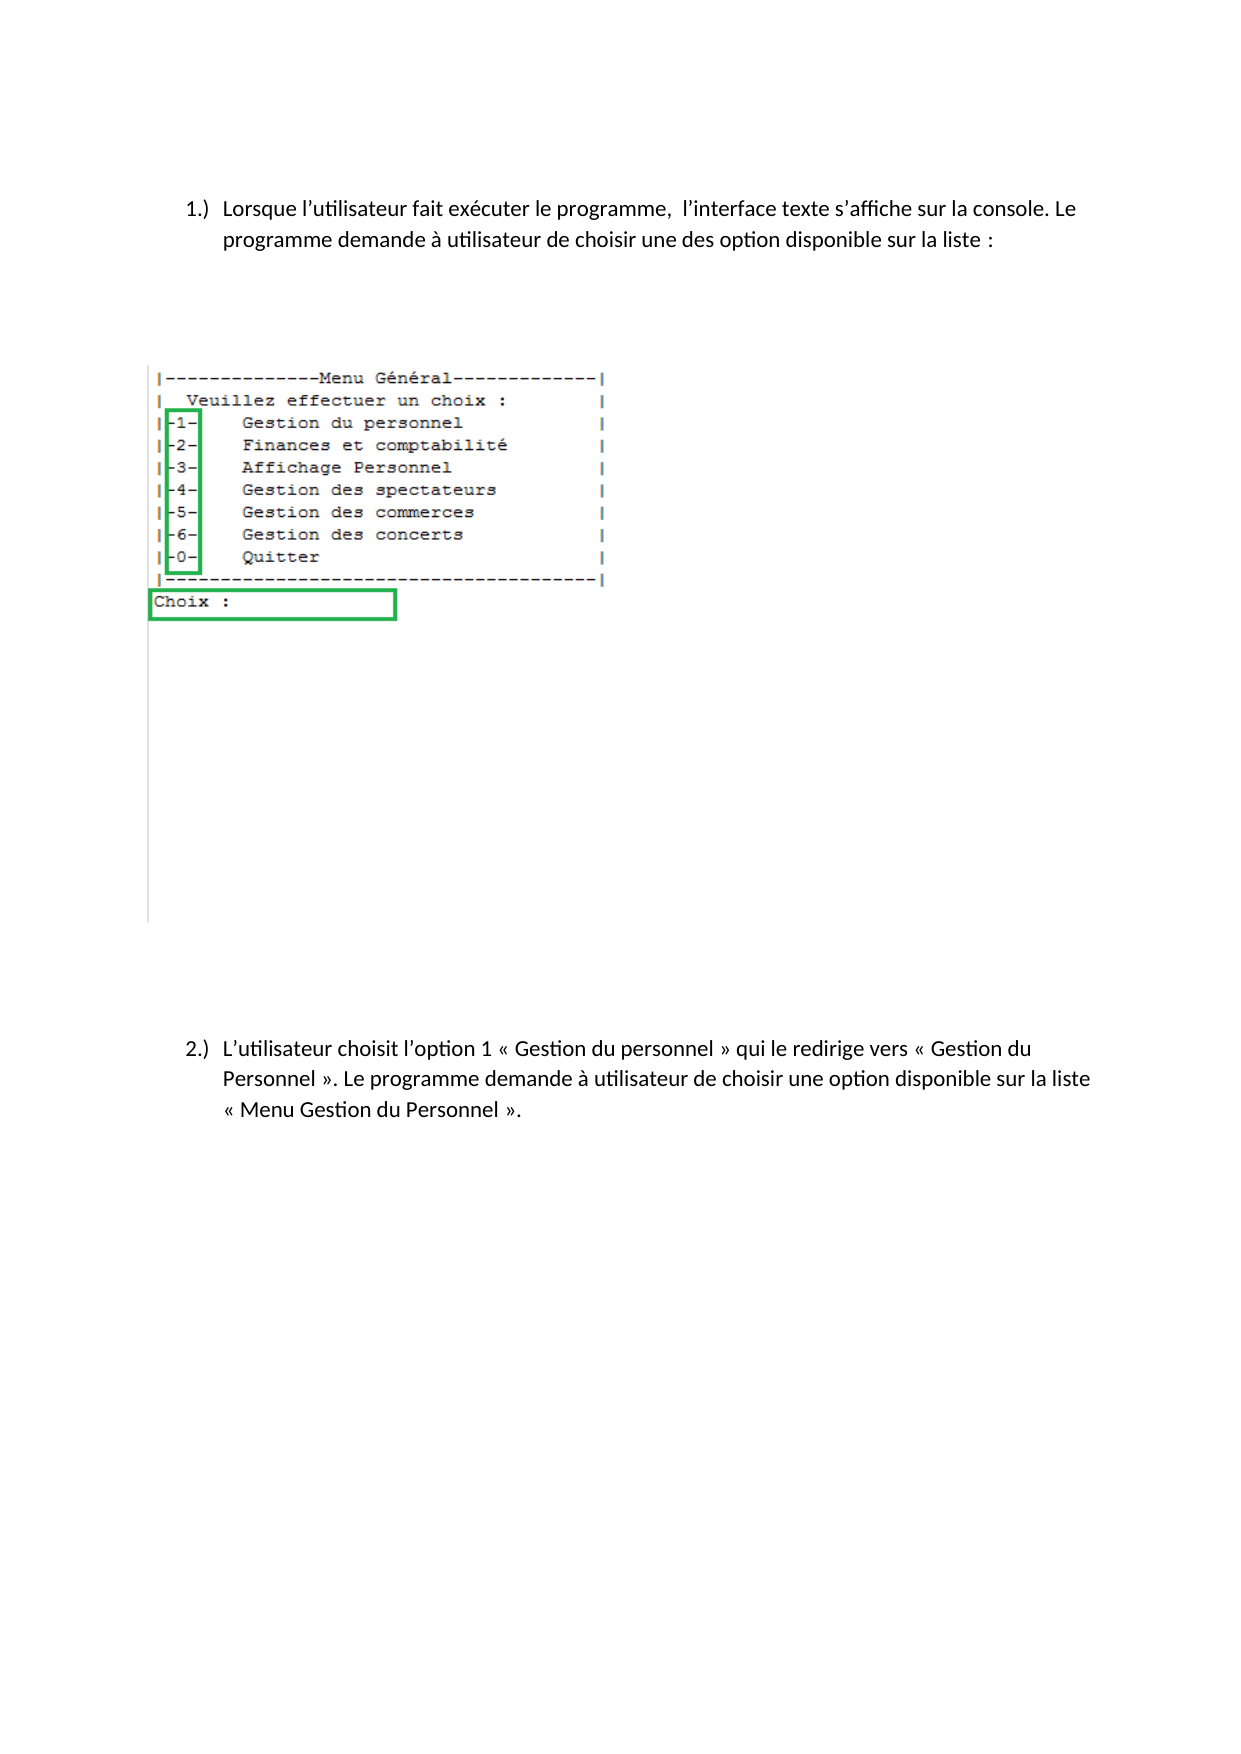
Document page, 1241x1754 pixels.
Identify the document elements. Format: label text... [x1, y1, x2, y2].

picture [147, 365, 1092, 922]
list Lorsque l’utilisateur fait exécuter le programme, l’interface texte s’affiche sur la console. Le programme demande à utilisateur de choisir une des option disponible sur la liste : [185, 194, 1093, 253]
list L’utilisateur choisit l’option 1 « Gestion du personnel » qui le redirige vers « Gestion du Personnel ». Le programme demande à utilisateur de choisir une option disponible sur la liste « Menu Gestion du Personnel ». [185, 1034, 1093, 1123]
